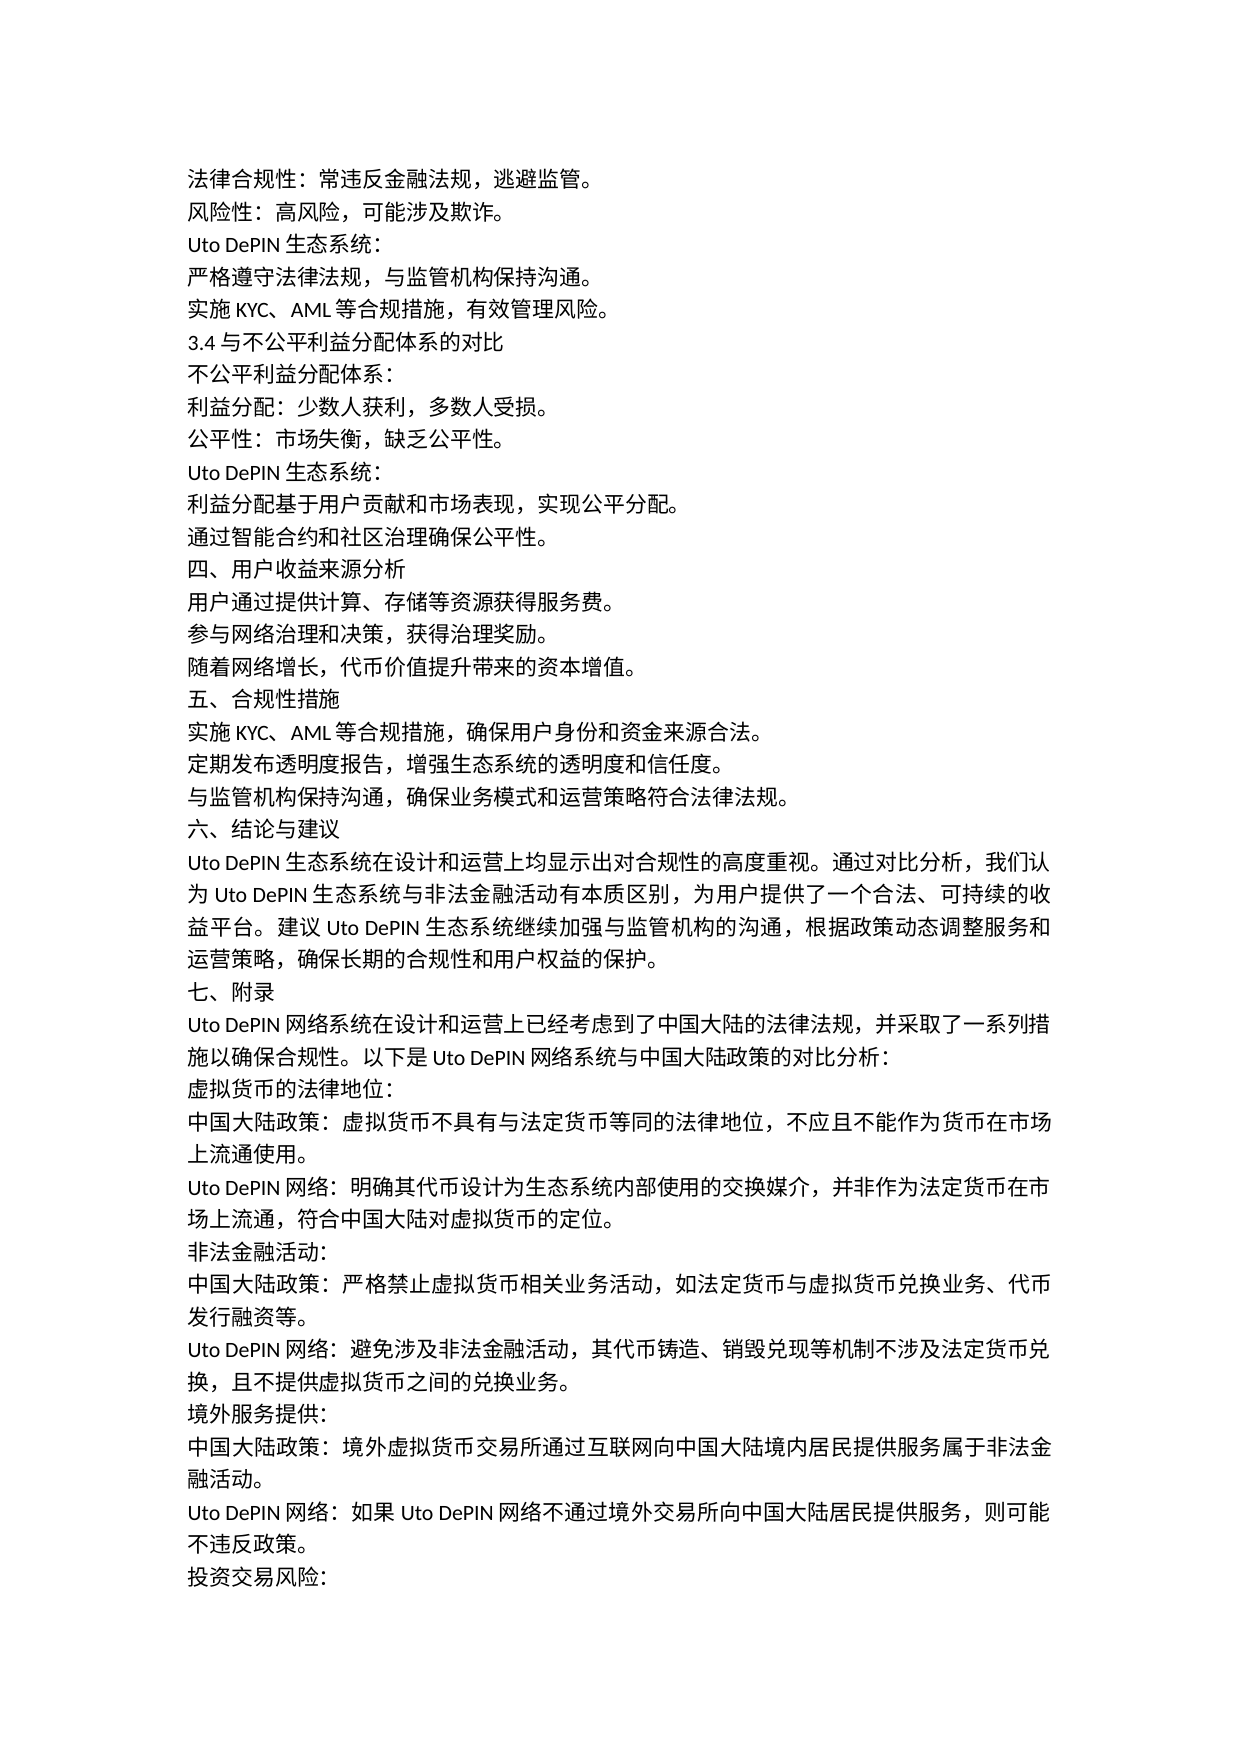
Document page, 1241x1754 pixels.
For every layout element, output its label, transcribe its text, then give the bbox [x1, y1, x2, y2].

text 风险性：高风险，可能涉及欺诈。 [187, 194, 1053, 227]
text 利益分配基于用户贡献和市场表现，实现公平分配。 [187, 487, 1053, 519]
text 中国大陆政策：境外虚拟货币交易所通过互联网向中国大陆境内居民提供服务属于非法金融活动。 [187, 1429, 1053, 1494]
text Uto DePIN生态系统在设计和运营上均显示出对合规性的高度重视。通过对比分析，我们认为Uto DePIN生态系统与非法金融活动有本质区别，为用户提供了一个合法、可持续的收益平台。建议Uto DePIN生态系统继续加强与监管机构的沟通，根据政策动态调整服务和运营策略，确保长期的合规性和用户权益的保护。 [187, 844, 1053, 974]
text 与监管机构保持沟通，确保业务模式和运营策略符合法律法规。 [187, 779, 1053, 812]
text 非法金融活动： [187, 1234, 1053, 1267]
text Uto DePIN网络：明确其代币设计为生态系统内部使用的交换媒介，并非作为法定货币在市场上流通，符合中国大陆对虚拟货币的定位。 [187, 1169, 1053, 1234]
text 五、合规性措施 [187, 682, 1053, 714]
text 四、用户收益来源分析 [187, 552, 1053, 584]
text 六、结论与建议 [187, 812, 1053, 844]
text 七、附录 [187, 974, 1053, 1007]
text 法律合规性：常违反金融法规，逃避监管。 [187, 162, 1053, 194]
text Uto DePIN网络：如果Uto DePIN网络不通过境外交易所向中国大陆居民提供服务，则可能不违反政策。 [187, 1494, 1053, 1559]
text 境外服务提供： [187, 1397, 1053, 1429]
text 参与网络治理和决策，获得治理奖励。 [187, 617, 1053, 649]
text 定期发布透明度报告，增强生态系统的透明度和信任度。 [187, 747, 1053, 779]
text 利益分配：少数人获利，多数人受损。 [187, 389, 1053, 422]
text 中国大陆政策：严格禁止虚拟货币相关业务活动，如法定货币与虚拟货币兑换业务、代币发行融资等。 [187, 1267, 1053, 1332]
text 严格遵守法律法规，与监管机构保持沟通。 [187, 259, 1053, 292]
text 用户通过提供计算、存储等资源获得服务费。 [187, 584, 1053, 617]
text Uto DePIN网络系统在设计和运营上已经考虑到了中国大陆的法律法规，并采取了一系列措施以确保合规性。以下是Uto DePIN网络系统与中国大陆政策的对比分析： [187, 1007, 1053, 1072]
text 中国大陆政策：虚拟货币不具有与法定货币等同的法律地位，不应且不能作为货币在市场上流通使用。 [187, 1104, 1053, 1169]
text Uto DePIN生态系统： [187, 227, 1053, 259]
text 通过智能合约和社区治理确保公平性。 [187, 519, 1053, 552]
text 实施KYC、AML等合规措施，有效管理风险。 [187, 292, 1053, 324]
text 不公平利益分配体系： [187, 357, 1053, 389]
text 随着网络增长，代币价值提升带来的资本增值。 [187, 649, 1053, 682]
text Uto DePIN网络：避免涉及非法金融活动，其代币铸造、销毁兑现等机制不涉及法定货币兑换，且不提供虚拟货币之间的兑换业务。 [187, 1332, 1053, 1397]
text 投资交易风险： [187, 1559, 1053, 1592]
text Uto DePIN生态系统： [187, 454, 1053, 487]
text 实施KYC、AML等合规措施，确保用户身份和资金来源合法。 [187, 714, 1053, 747]
text 公平性：市场失衡，缺乏公平性。 [187, 422, 1053, 454]
text 3.4 与不公平利益分配体系的对比 [187, 324, 1053, 357]
text 虚拟货币的法律地位： [187, 1072, 1053, 1104]
